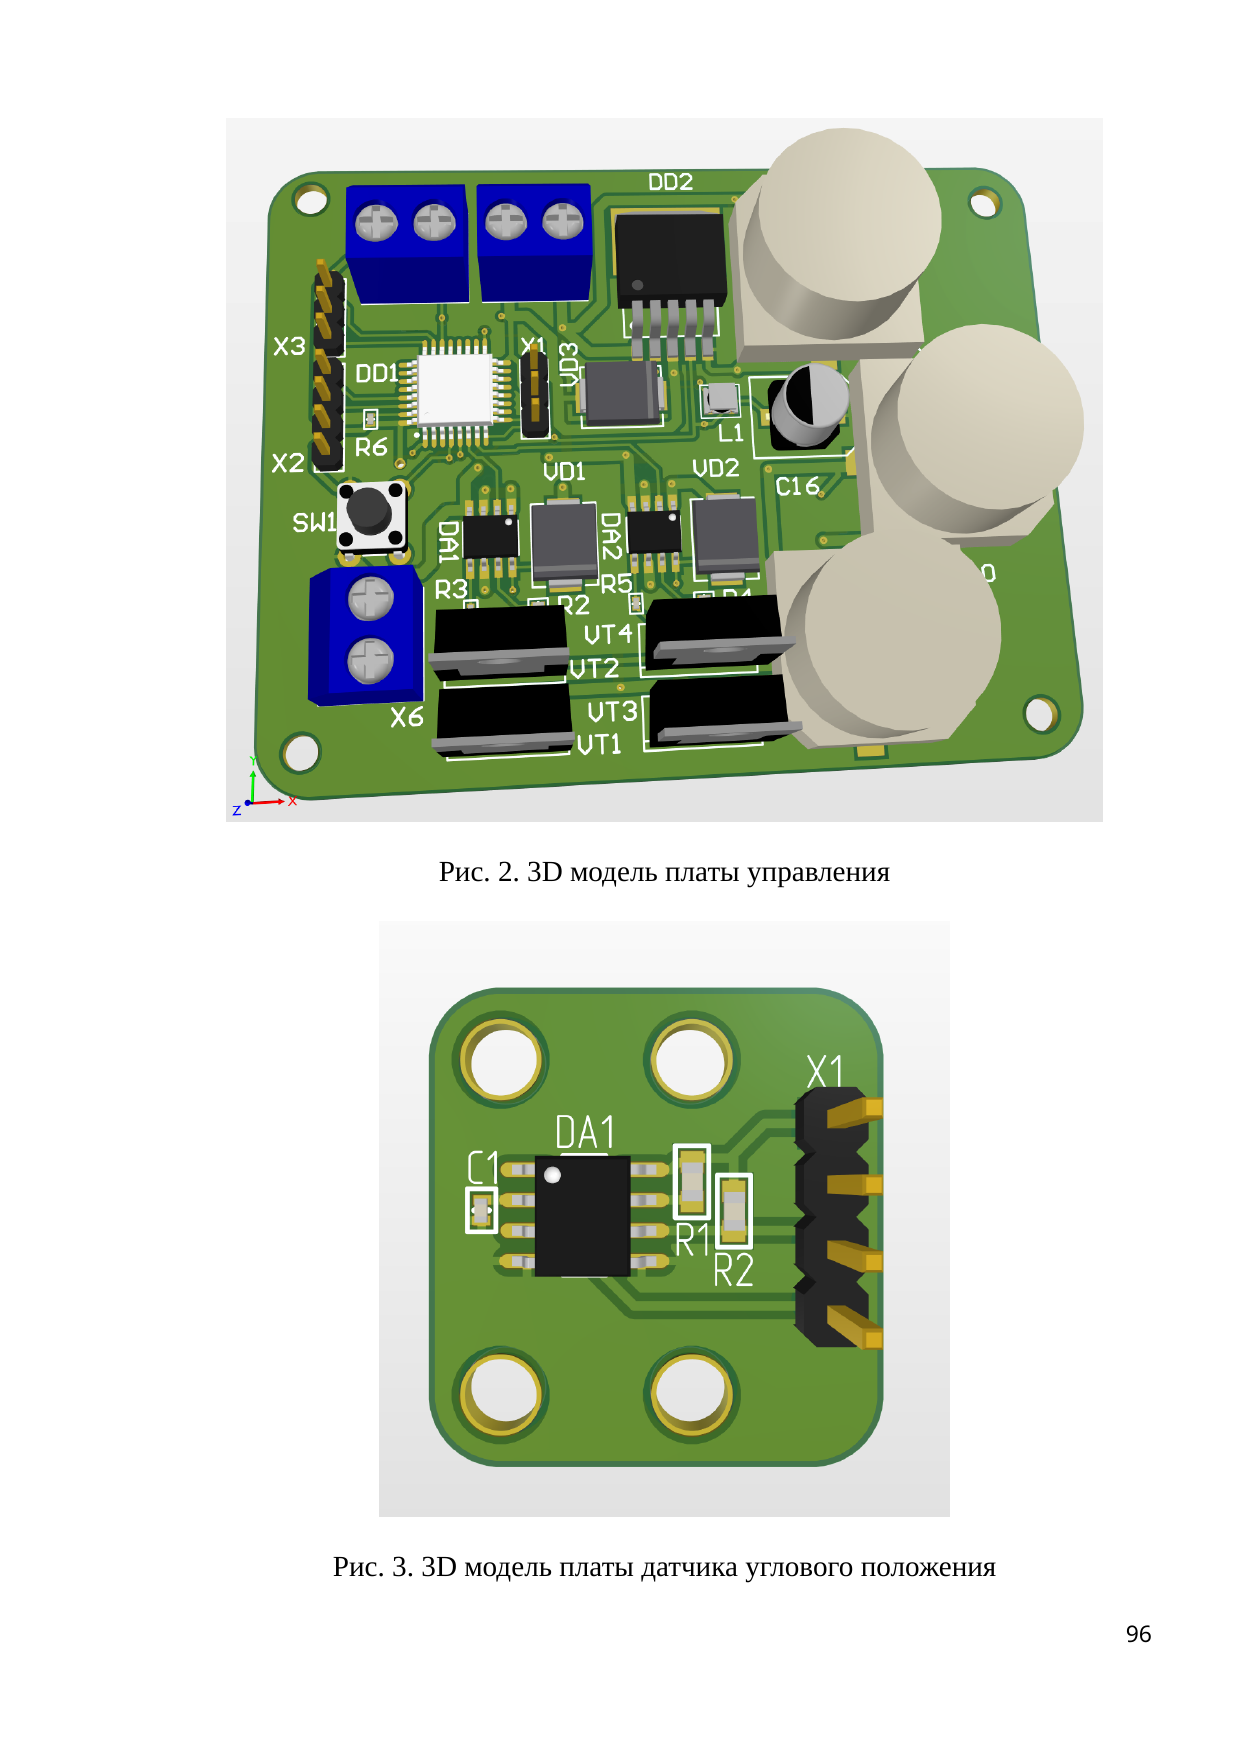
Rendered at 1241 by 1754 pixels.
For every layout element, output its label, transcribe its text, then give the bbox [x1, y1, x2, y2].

picture [379, 921, 950, 1517]
text Рис. 2. 3D модель платы управления [177, 854, 1152, 887]
picture [226, 118, 1103, 822]
text Рис. 3. 3D модель платы датчика углового положения [177, 1549, 1152, 1582]
